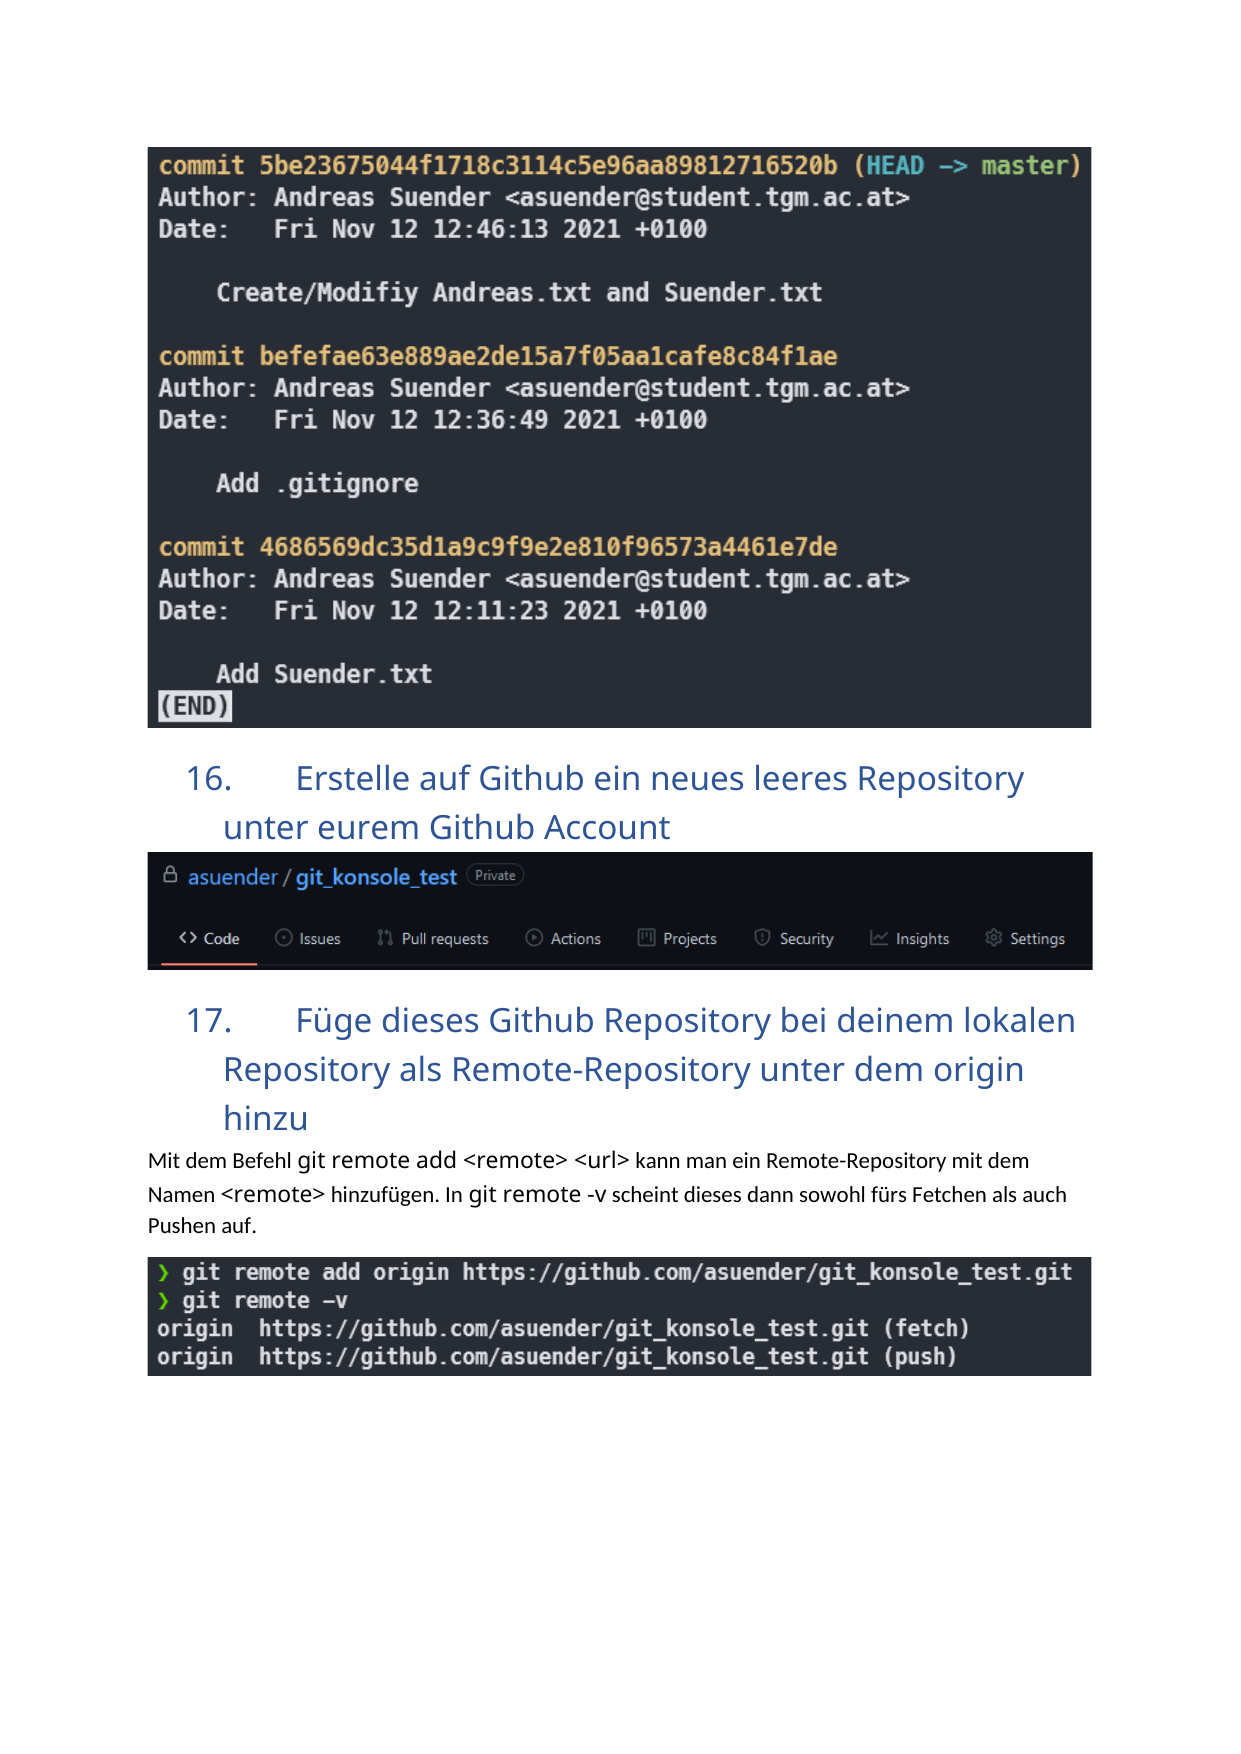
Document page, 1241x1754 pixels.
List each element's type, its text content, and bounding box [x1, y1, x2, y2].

picture [147, 147, 1092, 728]
picture [147, 1257, 1092, 1376]
text Mit dem Befehl git remote add <remote> <url> kann man ein Remote-Repository mit dem Namen <remote> hinzufügen. In git remote -v scheint dieses dann sowohl fürs Fetchen als auch Pushen auf. [148, 1144, 1093, 1239]
picture [147, 852, 1093, 970]
subtitle Füge dieses Github Repository bei deinem lokalen Repository als Remote-Repository unter dem origin hinzu [185, 997, 1093, 1140]
subtitle Erstelle auf Github ein neues leeres Repository unter eurem Github Account [185, 755, 1093, 849]
